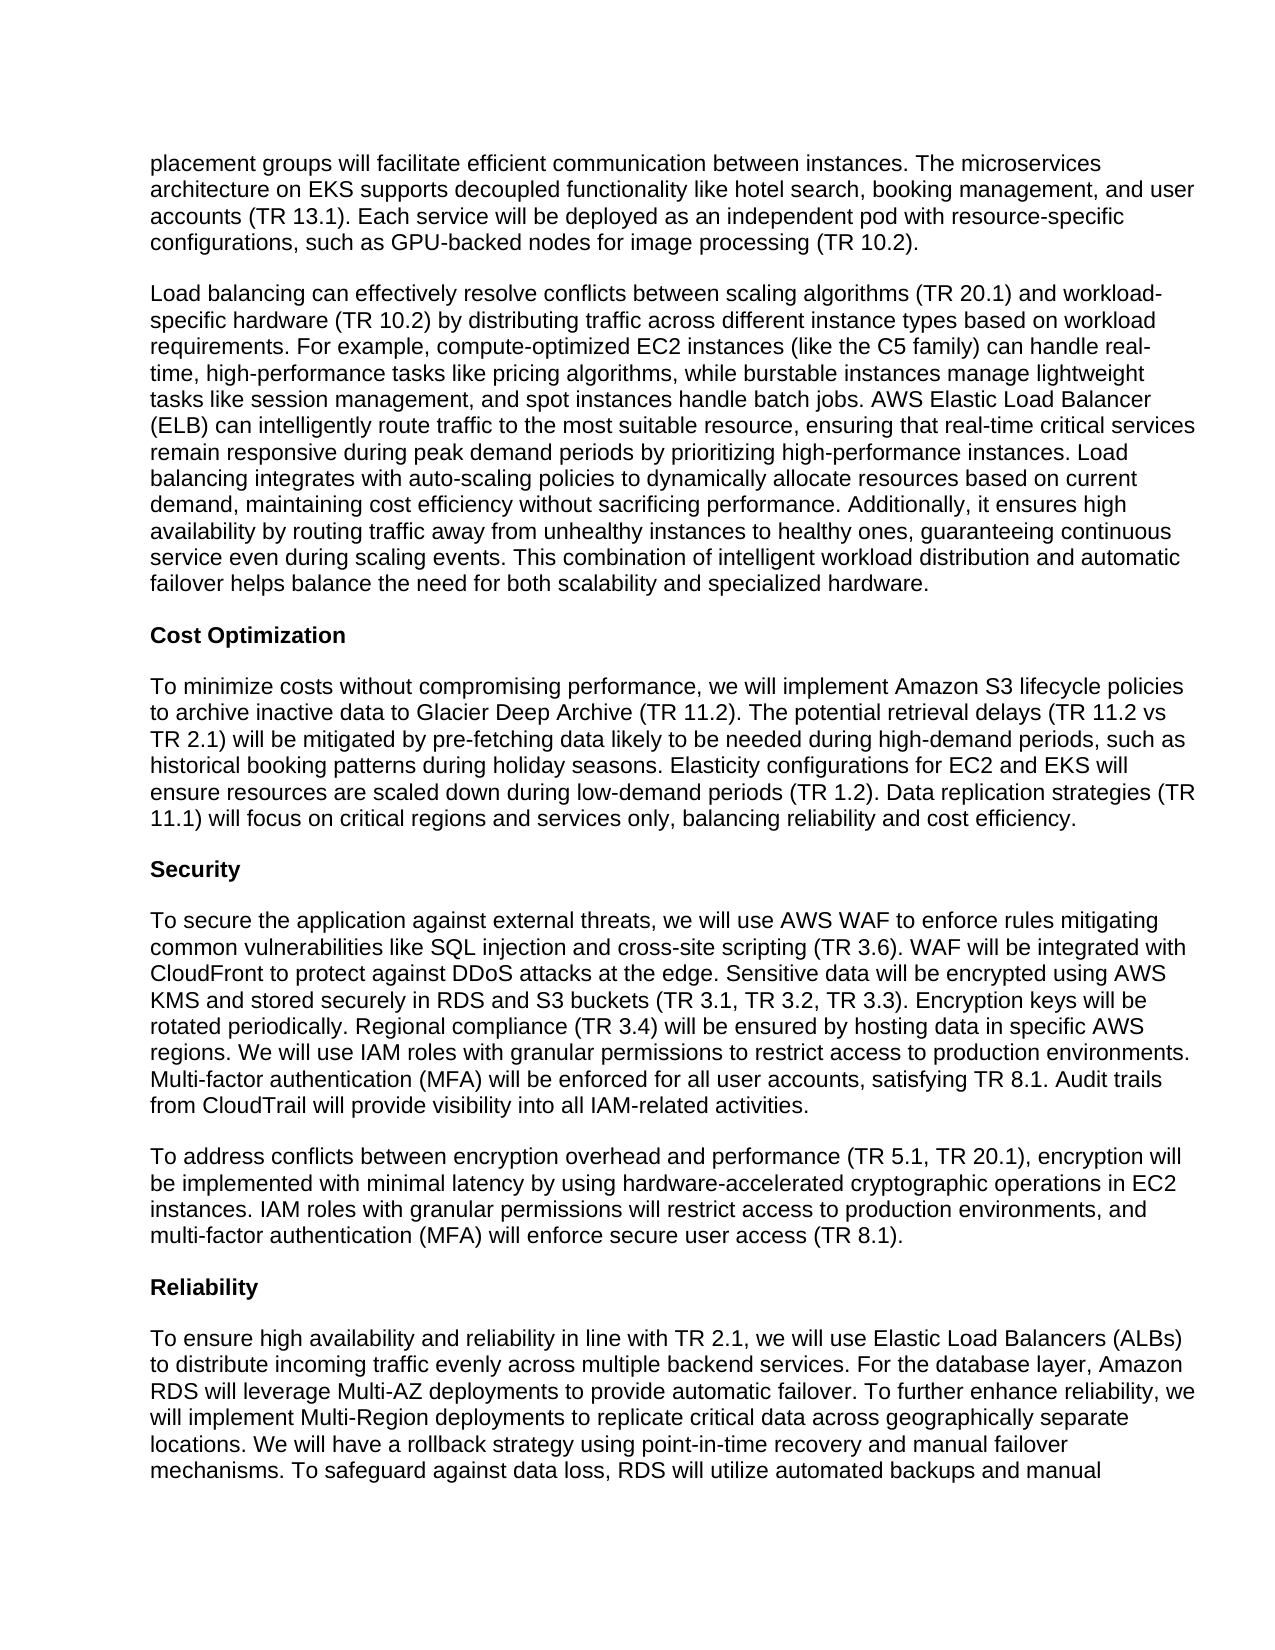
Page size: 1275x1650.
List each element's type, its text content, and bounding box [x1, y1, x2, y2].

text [150, 150, 1200, 255]
text Security [150, 856, 1200, 882]
text Load balancing can effectively resolve conflicts between scaling algorithms (TR 20.1) and workload-specific hardware (TR 10.2) by distributing traffic across different instance types based on workload requirements. For example, compute-optimized EC2 instances (like the C5 family) can handle real-time, high-performance tasks like pricing algorithms, while burstable instances manage lightweight tasks like session management, and spot instances handle batch jobs. AWS Elastic Load Balancer (ELB) can intelligently route traffic to the most suitable resource, ensuring that real-time critical services remain responsive during peak demand periods by prioritizing high-performance instances. Load balancing integrates with auto-scaling policies to dynamically allocate resources based on current demand, maintaining cost efficiency without sacrificing performance. Additionally, it ensures high availability by routing traffic away from unhealthy instances to healthy ones, guaranteeing continuous service even during scaling events. This combination of intelligent workload distribution and automatic failover helps balance the need for both scalability and specialized hardware. [150, 280, 1200, 597]
text Cost Optimization [150, 622, 1200, 648]
text Reliability [150, 1274, 1200, 1300]
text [150, 1325, 1200, 1483]
text To address conflicts between encryption overhead and performance (TR 5.1, TR 20.1), encryption will be implemented with minimal latency by using hardware-accelerated cryptographic operations in EC2 instances. IAM roles with granular permissions will restrict access to production environments, and multi-factor authentication (MFA) will enforce secure user access (TR 8.1). [150, 1143, 1200, 1249]
text To minimize costs without compromising performance, we will implement Amazon S3 lifecycle policies to archive inactive data to Glacier Deep Archive (TR 11.2). The potential retrieval delays (TR 11.2 vs TR 2.1) will be mitigated by pre-fetching data likely to be needed during high-demand periods, such as historical booking patterns during holiday seasons. Elasticity configurations for EC2 and EKS will ensure resources are scaled down during low-demand periods (TR 1.2). Data replication strategies (TR 11.1) will focus on critical regions and services only, balancing reliability and cost efficiency. [150, 673, 1200, 831]
text To secure the application against external threats, we will use AWS WAF to enforce rules mitigating common vulnerabilities like SQL injection and cross-site scripting (TR 3.6). WAF will be integrated with CloudFront to protect against DDoS attacks at the edge. Sensitive data will be encrypted using AWS KMS and stored securely in RDS and S3 buckets (TR 3.1, TR 3.2, TR 3.3). Encryption keys will be rotated periodically. Regional compliance (TR 3.4) will be ensured by hosting data in specific AWS regions. We will use IAM roles with granular permissions to restrict access to production environments. Multi-factor authentication (MFA) will be enforced for all user accounts, satisfying TR 8.1. Audit trails from CloudTrail will provide visibility into all IAM-related activities. [150, 907, 1200, 1118]
